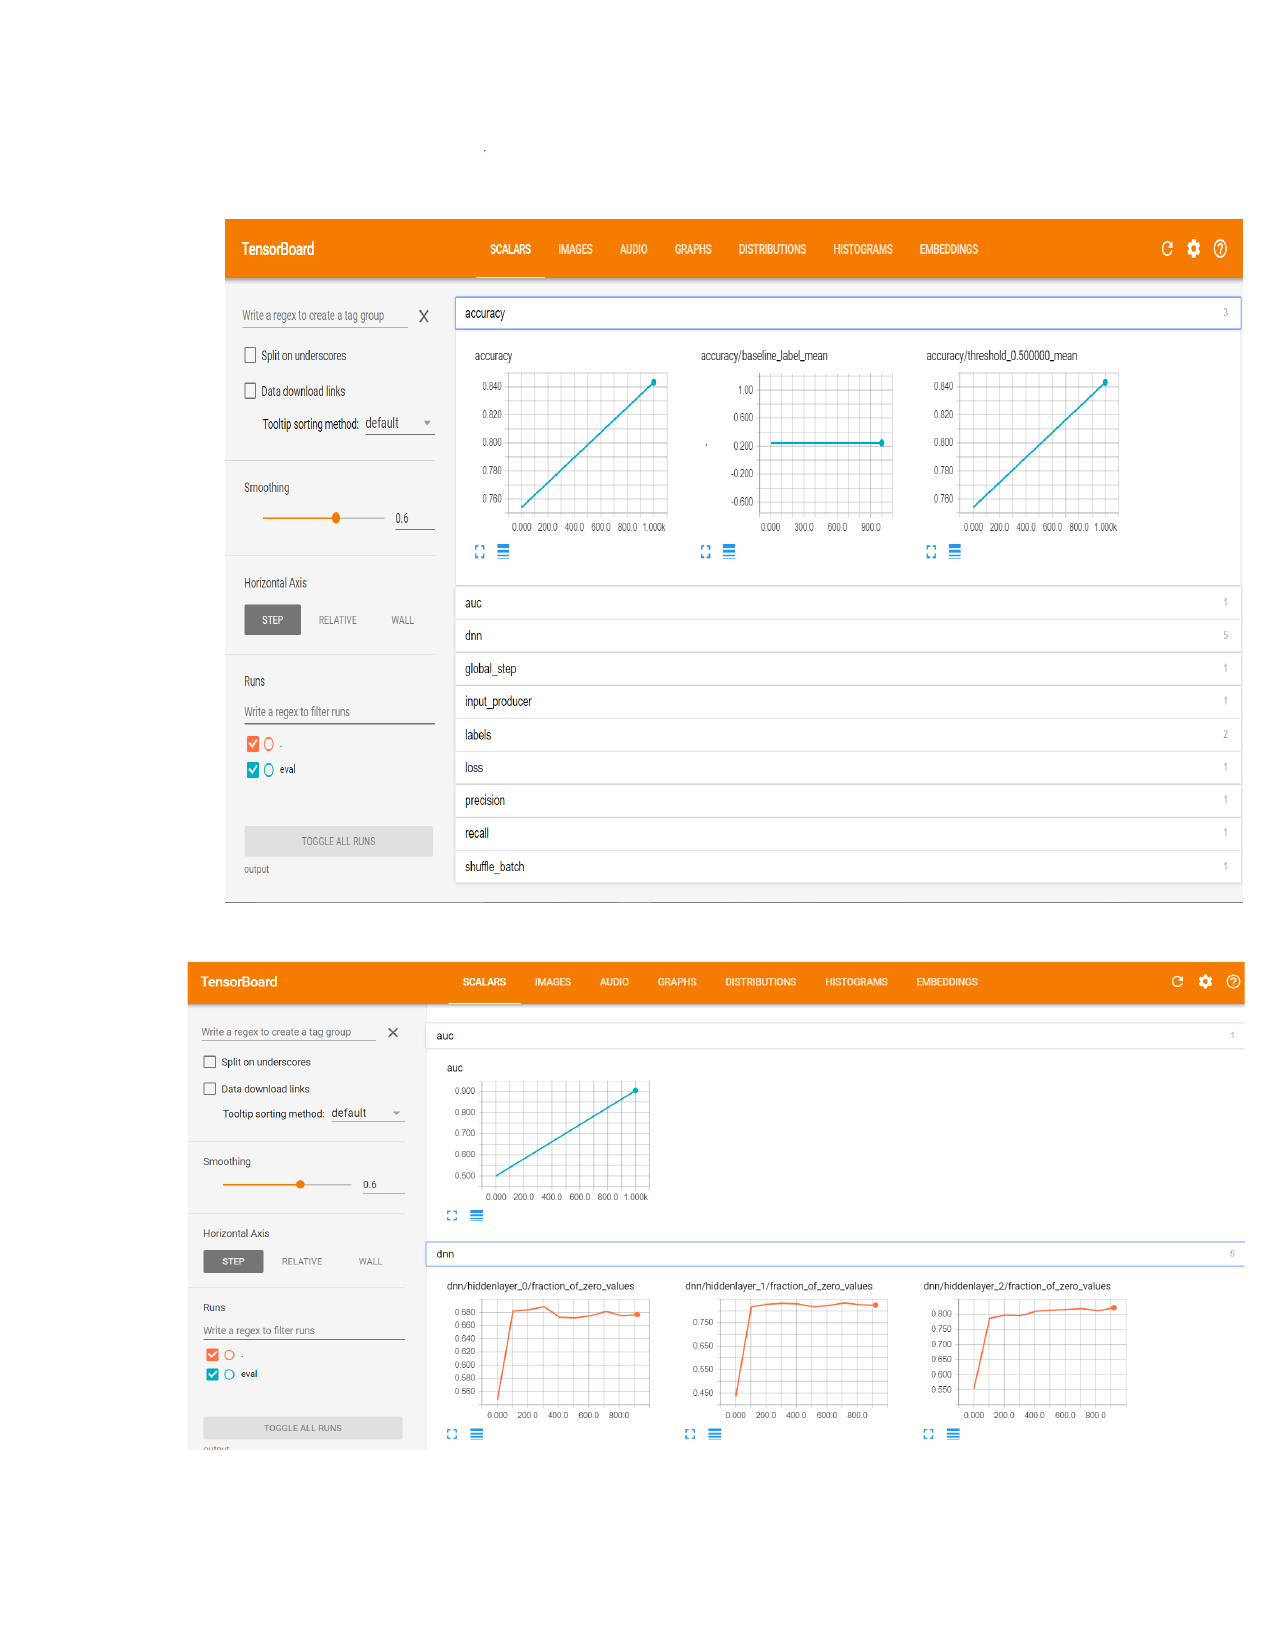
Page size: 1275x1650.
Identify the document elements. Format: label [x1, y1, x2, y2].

picture [225, 150, 1243, 903]
picture [187, 962, 1245, 1450]
